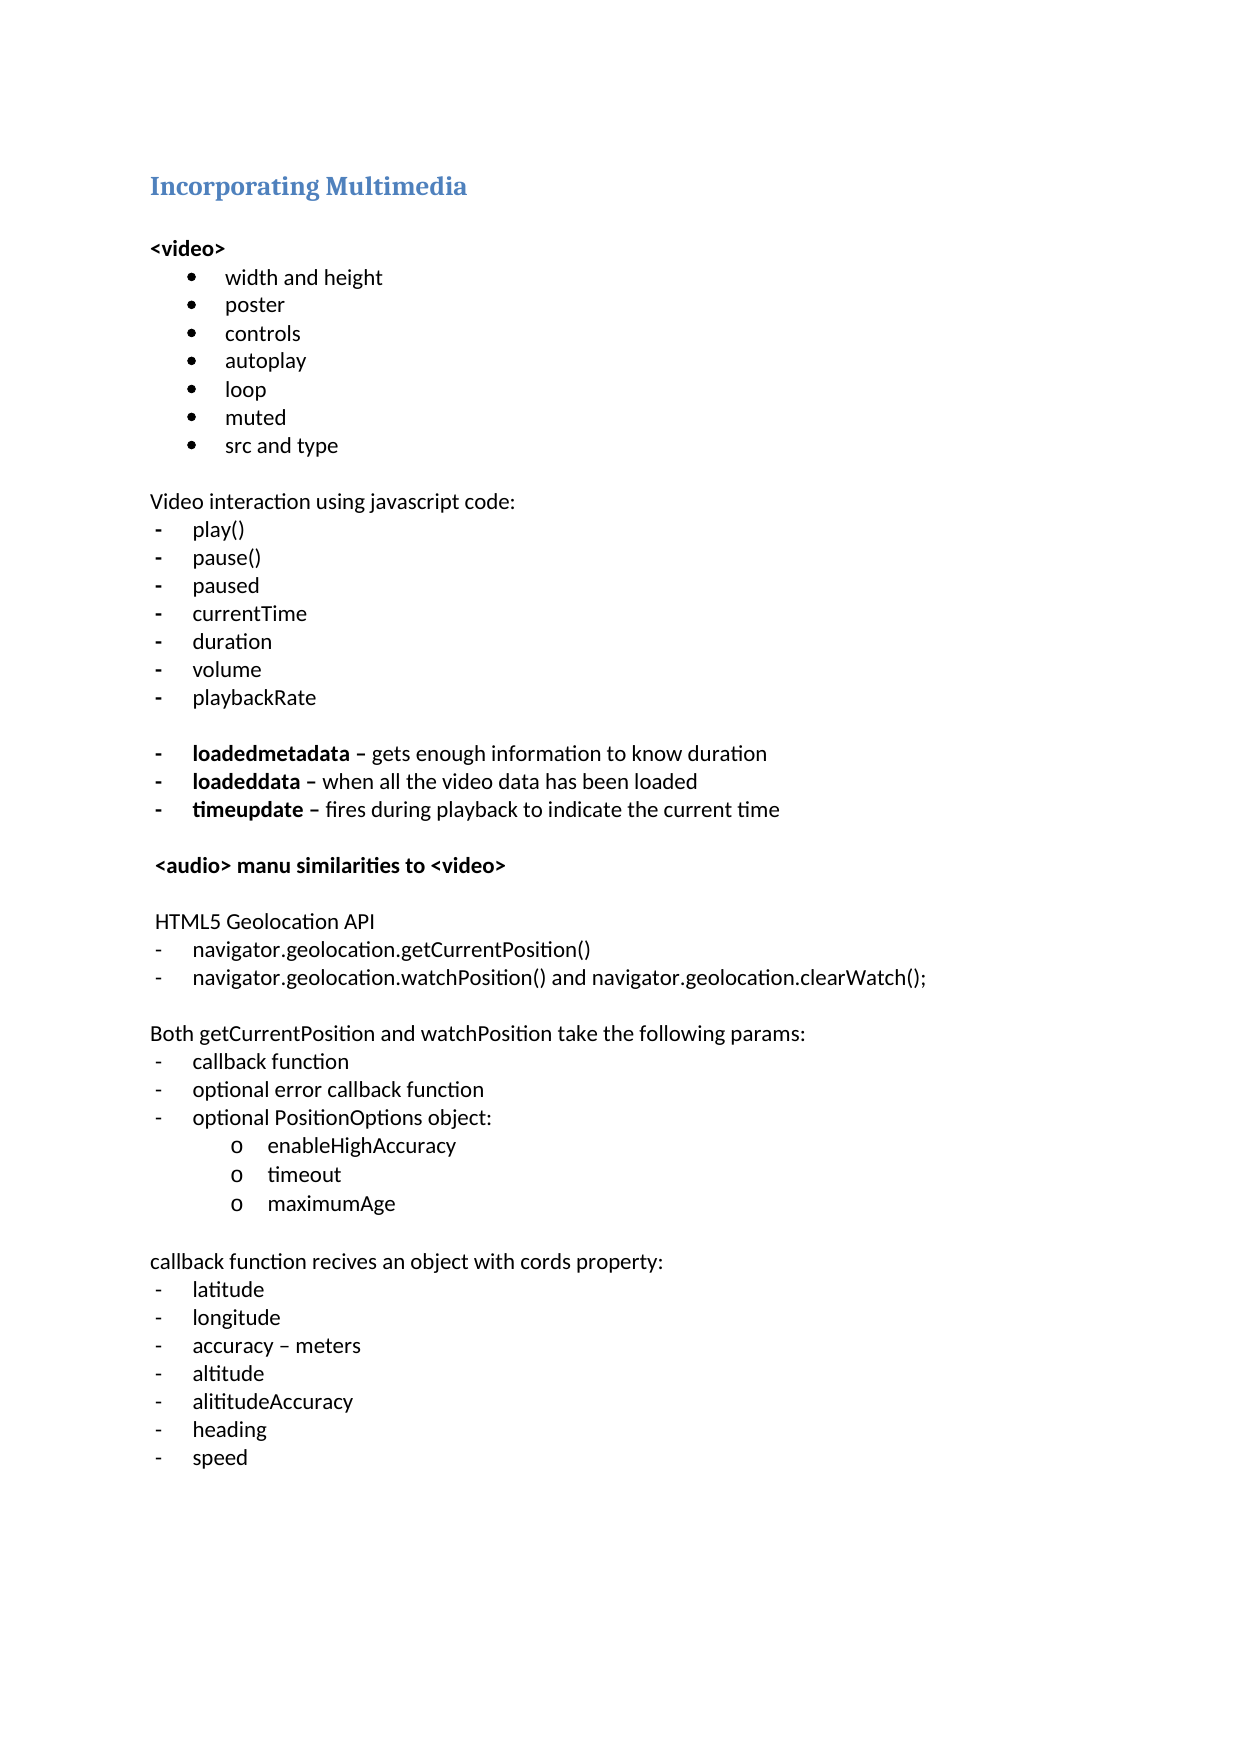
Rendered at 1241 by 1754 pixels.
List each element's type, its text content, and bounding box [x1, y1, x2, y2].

list maximumAge [230, 1189, 1090, 1219]
list controls [187, 319, 1090, 347]
list playbackRate [155, 683, 1090, 711]
list optional PositionOptions object: [155, 1103, 1090, 1131]
list alititudeAccuracy [155, 1387, 1090, 1415]
list src and type [187, 431, 1090, 459]
list callback function [155, 1047, 1090, 1075]
list heading [155, 1415, 1090, 1443]
list longitude [155, 1303, 1090, 1331]
list loadedmetadata – gets enough information to know duration [155, 739, 1090, 767]
list duration [155, 627, 1090, 655]
list timeupdate – fires during playback to indicate the current time [155, 795, 1090, 823]
text HTML5 Geolocation API [155, 907, 1090, 935]
list navigator.geolocation.watchPosition() and navigator.geolocation.clearWatch(); [155, 963, 1090, 991]
list optional error callback function [155, 1075, 1090, 1103]
list muted [187, 403, 1090, 431]
list altitude [155, 1359, 1090, 1387]
list width and height [187, 263, 1090, 291]
text Both getCurrentPosition and watchPosition take the following params: [150, 1019, 1090, 1047]
list poster [187, 291, 1090, 319]
list enableHighAccuracy [230, 1131, 1090, 1160]
list paused [155, 571, 1090, 599]
list autoplay [187, 347, 1090, 375]
text Video interaction using javascript code: [150, 487, 1090, 515]
list pause() [155, 543, 1090, 571]
list volume [155, 655, 1090, 683]
text <audio> manu similarities to <video> [155, 851, 1090, 879]
text <video> [150, 234, 1090, 263]
list navigator.geolocation.getCurrentPosition() [155, 935, 1090, 963]
list loop [187, 375, 1090, 403]
list loadeddata – when all the video data has been loaded [155, 767, 1090, 795]
list timeout [230, 1160, 1090, 1189]
list accuracy – meters [155, 1331, 1090, 1359]
text callback function recives an object with cords property: [150, 1247, 1090, 1275]
subtitle Incorporating Multimedia [150, 171, 1090, 202]
list play() [155, 515, 1090, 543]
list latitude [155, 1275, 1090, 1303]
list currentTime [155, 599, 1090, 627]
list speed [155, 1443, 1090, 1471]
